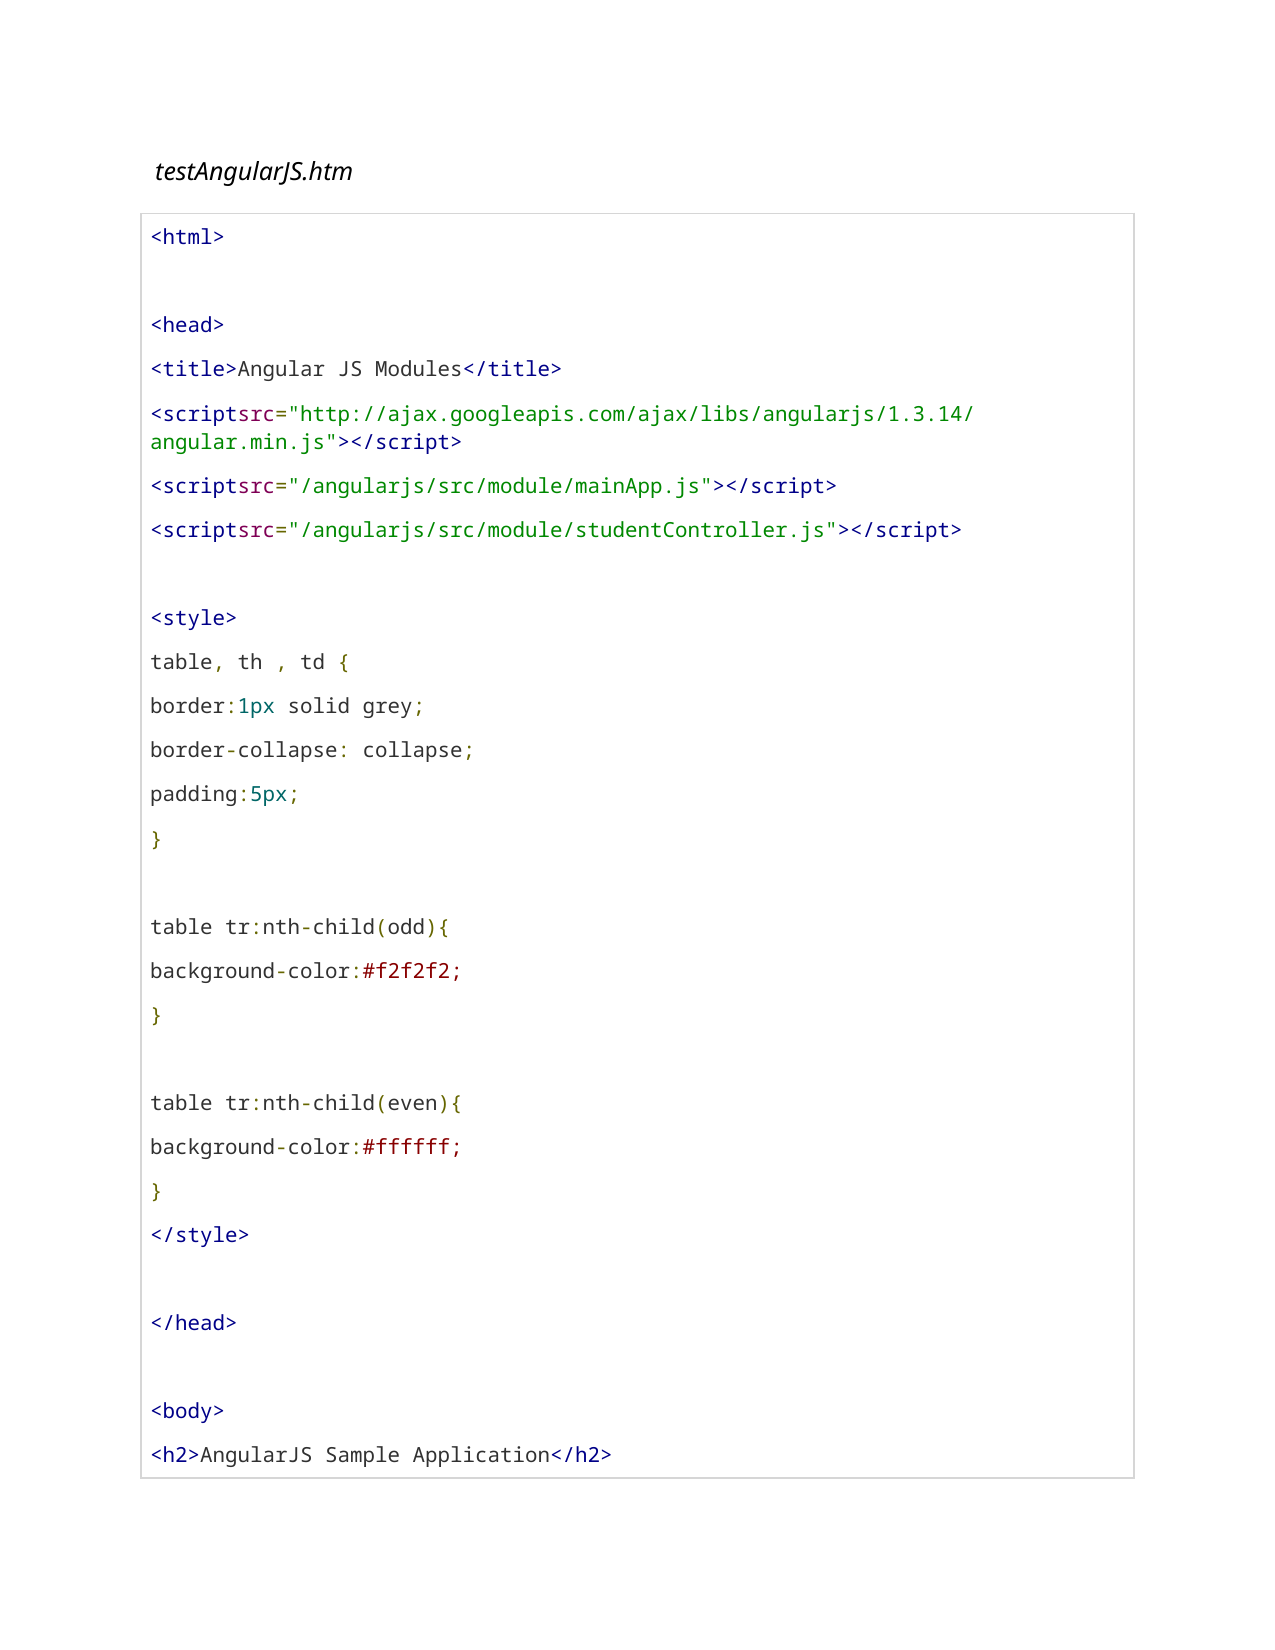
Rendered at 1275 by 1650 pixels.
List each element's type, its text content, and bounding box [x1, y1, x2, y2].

text background-color:#f2f2f2; [142, 946, 1133, 984]
text background-color:#ffffff; [142, 1122, 1133, 1161]
text </style> [142, 1210, 1133, 1249]
text <scriptsrc="/angularjs/src/module/mainApp.js"></script> [142, 461, 1133, 499]
text <html> [142, 214, 1133, 251]
text <head> [142, 301, 1133, 339]
text <h2>AngularJS Sample Application</h2> [142, 1431, 1133, 1477]
text <scriptsrc="/angularjs/src/module/studentController.js"></script> [142, 505, 1133, 544]
text border:1px solid grey; [142, 682, 1133, 720]
text } [142, 990, 1133, 1028]
text </head> [142, 1298, 1133, 1337]
text <body> [142, 1387, 1133, 1425]
text <title>Angular JS Modules</title> [142, 345, 1133, 383]
text padding:5px; [142, 770, 1133, 808]
text } [142, 814, 1133, 852]
text border-collapse: collapse; [142, 726, 1133, 764]
text } [142, 1166, 1133, 1204]
text testAngularJS.htm [155, 150, 1120, 187]
text table tr:nth-child(odd){ [142, 902, 1133, 940]
text <scriptsrc="http://ajax.googleapis.com/ajax/libs/angularjs/1.3.14/angular.min.js"></script> [142, 389, 1133, 456]
text table, th , td { [142, 637, 1133, 676]
text table tr:nth-child(even){ [142, 1078, 1133, 1116]
text <style> [142, 593, 1133, 632]
